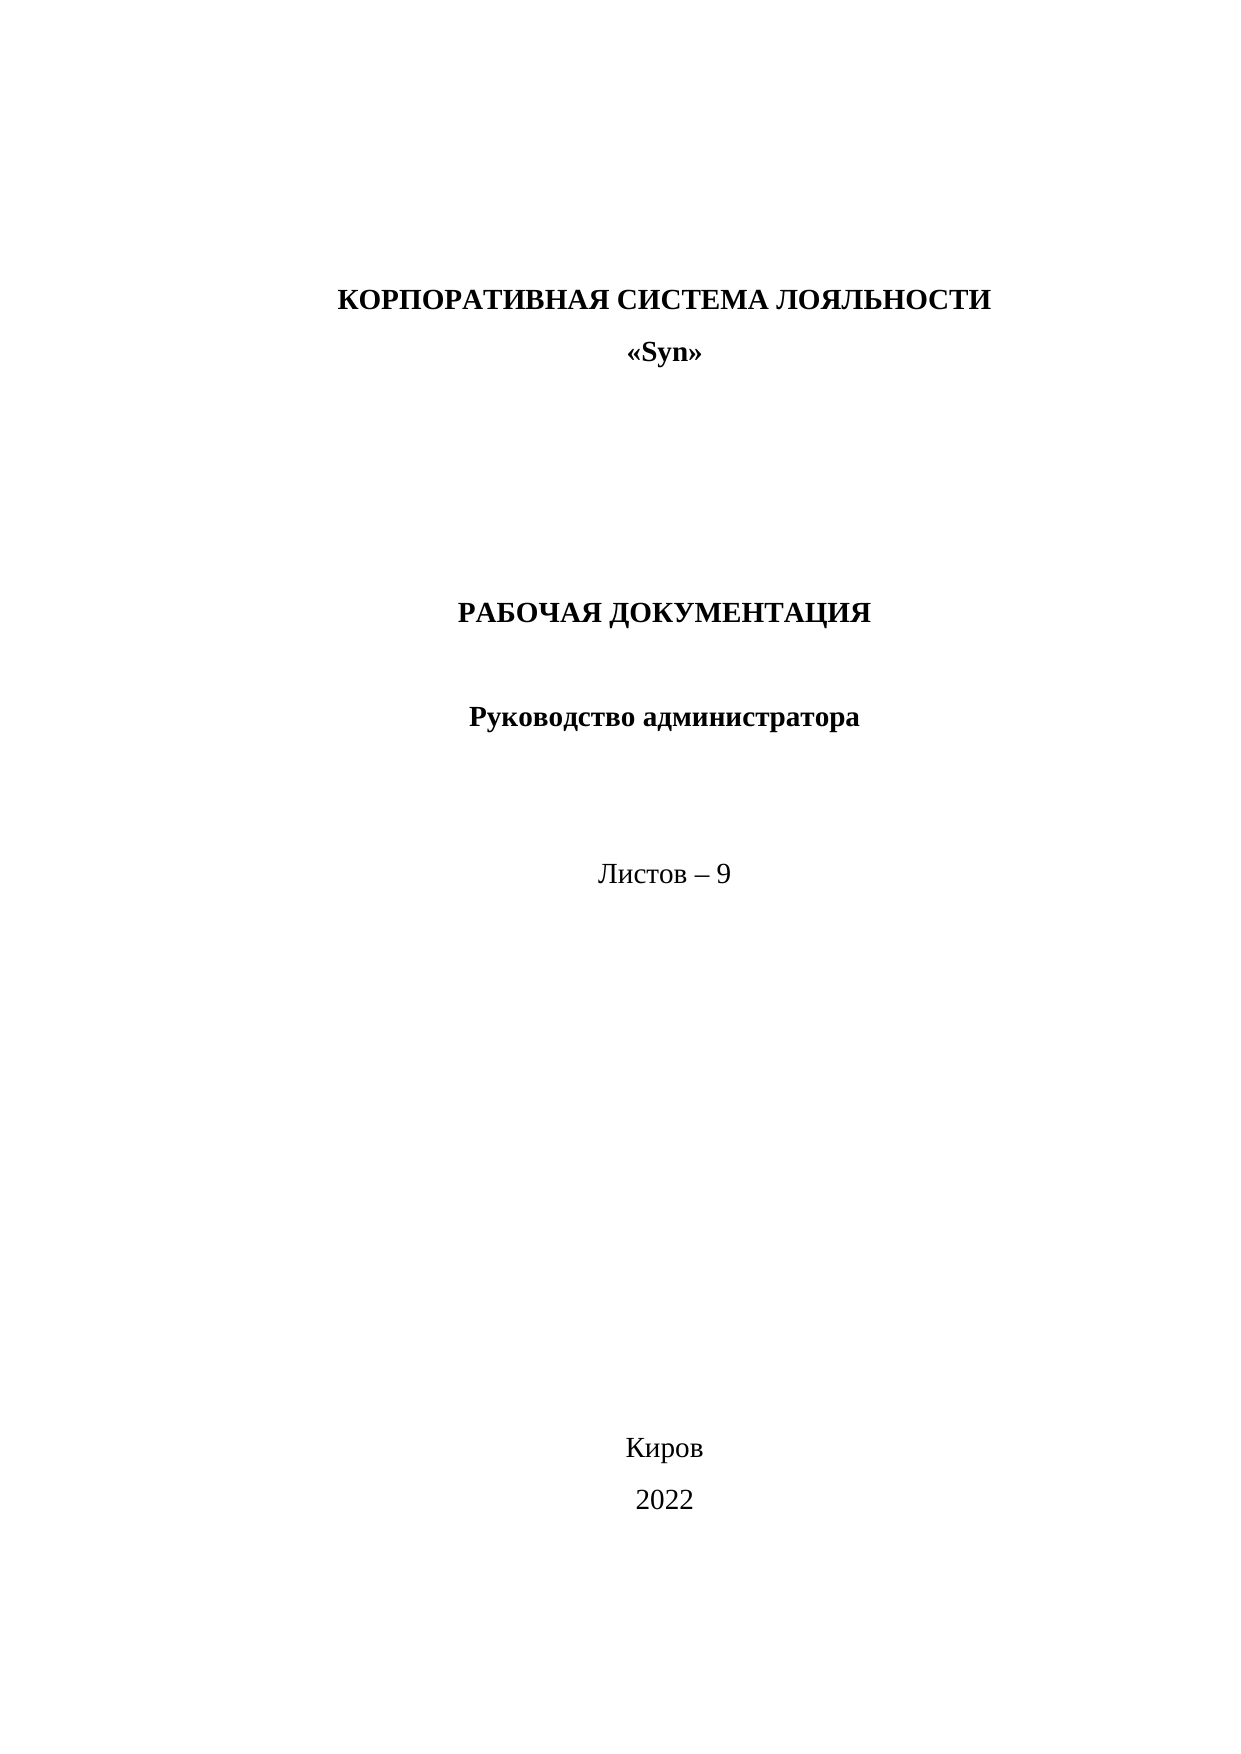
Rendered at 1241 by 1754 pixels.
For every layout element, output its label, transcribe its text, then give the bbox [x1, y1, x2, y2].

text КОРПОРАТИВНАЯ СИСТЕМА ЛОЯЛЬНОСТИ [177, 282, 1152, 316]
text «Syn» [177, 334, 1152, 368]
text Руководство администратора [177, 699, 1152, 733]
text Листов – 9 [177, 856, 1152, 889]
text 2022 [177, 1482, 1152, 1516]
text РАБОЧАЯ ДОКУМЕНТАЦИЯ [177, 595, 1152, 629]
text Киров [177, 1430, 1152, 1464]
